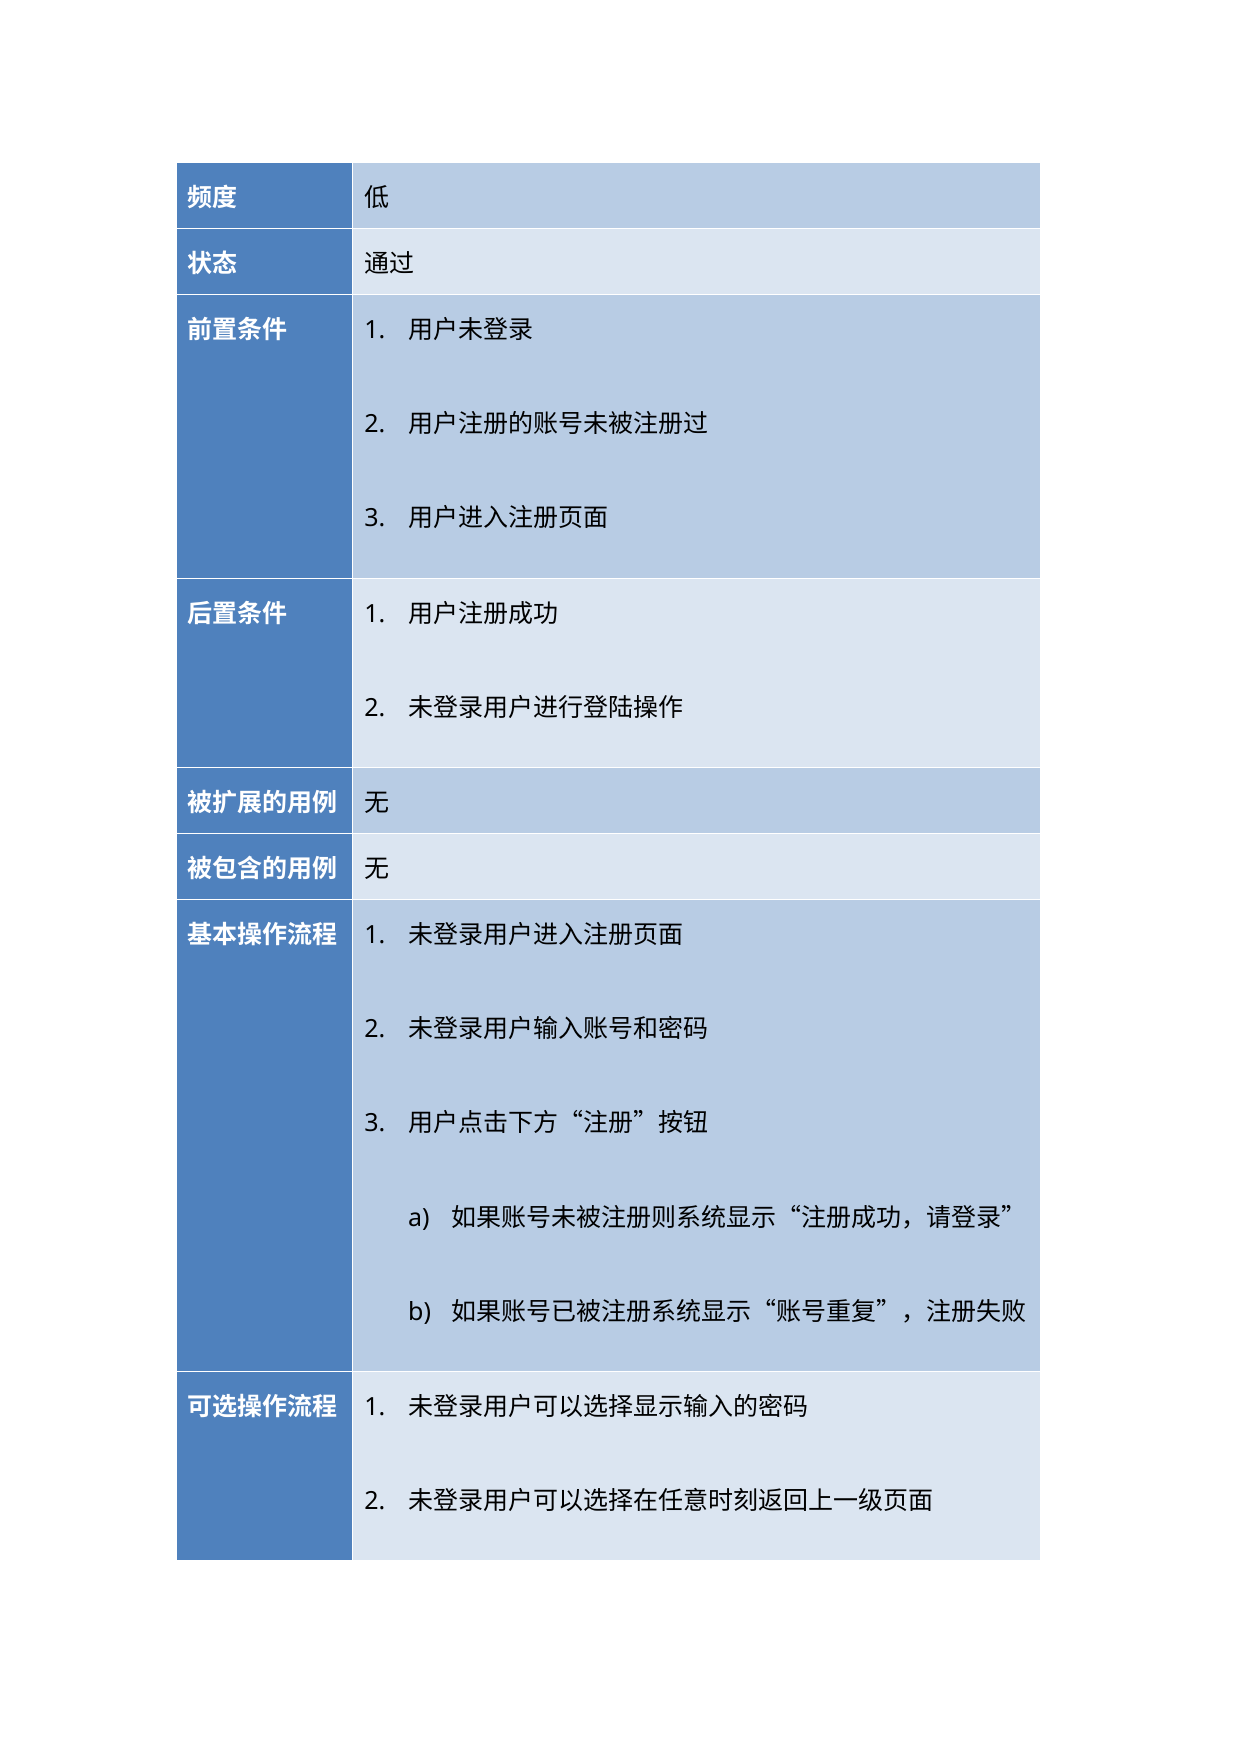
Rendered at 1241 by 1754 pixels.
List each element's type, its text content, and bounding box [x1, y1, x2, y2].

table_cell 用户未登录 用户注册的账号未被注册过 用户进入注册页面 [353, 295, 1040, 578]
table_cell 可选操作流程 [177, 1372, 352, 1560]
table_cell 无 [353, 834, 1040, 899]
table_cell 用户注册成功 未登录用户进行登陆操作 [353, 579, 1040, 767]
table_cell 频度 [177, 163, 352, 228]
table_cell 被扩展的用例 [177, 768, 352, 833]
table_cell 前置条件 [177, 295, 352, 578]
table_cell 状态 [177, 229, 352, 294]
table_cell 被包含的用例 [177, 834, 352, 899]
table_cell 未登录用户进入注册页面 未登录用户输入账号和密码 用户点击下方“注册”按钮 如果账号未被注册则系统显示“注册成功，请登录” 如果账号已被注册系统显示“账号重复”，注册失败 [353, 900, 1040, 1371]
table_cell 通过 [353, 229, 1040, 294]
table_cell 后置条件 [177, 579, 352, 767]
table_cell 低 [353, 163, 1040, 228]
table_cell 未登录用户可以选择显示输入的密码 未登录用户可以选择在任意时刻返回上一级页面 [353, 1372, 1040, 1560]
table_cell 基本操作流程 [177, 900, 352, 1371]
table_cell 无 [353, 768, 1040, 833]
